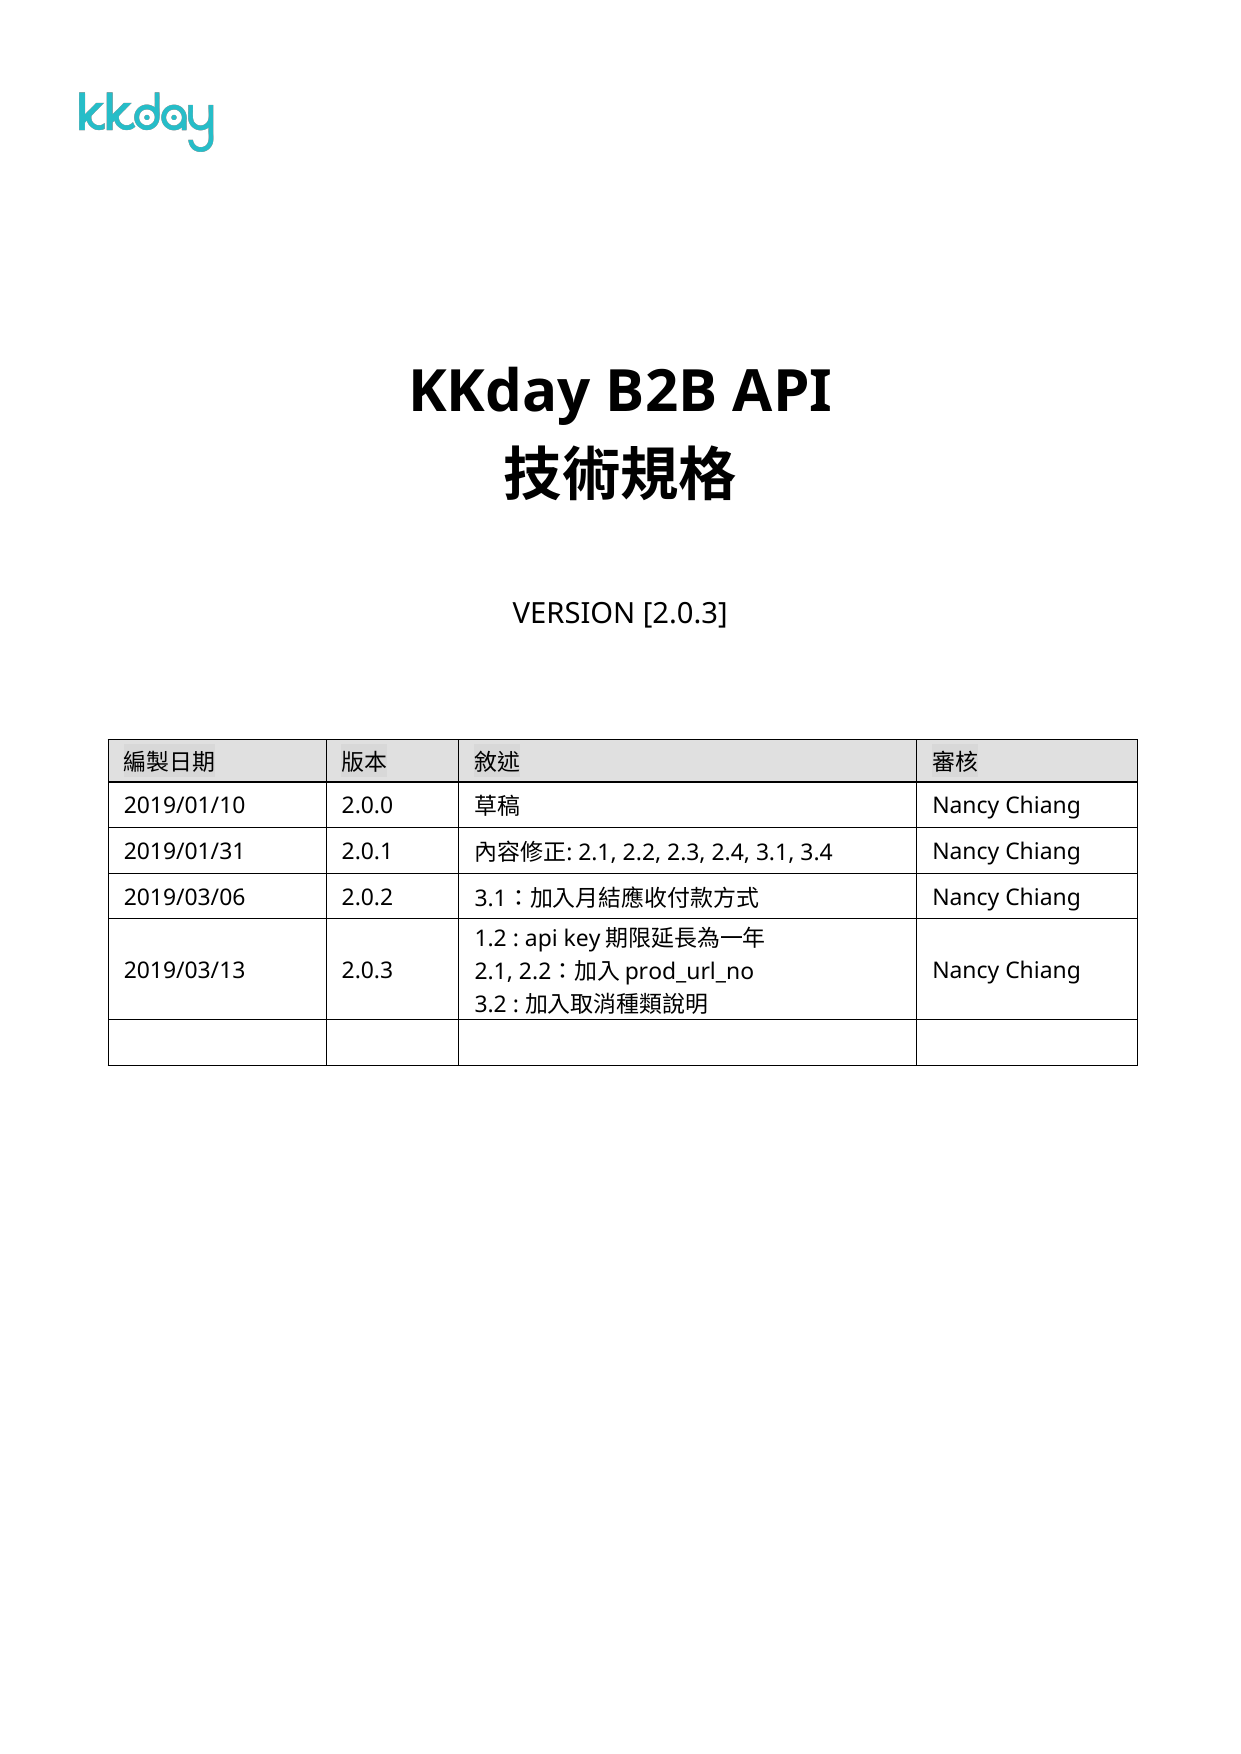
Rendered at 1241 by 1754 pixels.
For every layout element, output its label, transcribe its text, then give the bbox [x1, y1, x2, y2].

table_cell 2019/03/13 [109, 919, 326, 1019]
table_cell [109, 1020, 326, 1065]
table_cell [917, 1020, 1137, 1065]
table_cell Nancy Chiang [917, 828, 1137, 873]
table_cell 3.1：加入月結應收付款方式 [459, 874, 916, 918]
table_cell 2019/01/10 [109, 783, 326, 827]
table_cell 2019/01/31 [109, 828, 326, 873]
table_cell 2.0.1 [327, 828, 458, 873]
table_cell [459, 1020, 916, 1065]
text 技術規格 [75, 428, 1165, 512]
table_header 審核 [917, 740, 1137, 781]
table_header 敘述 [459, 740, 916, 781]
picture [75, 88, 216, 156]
table_cell 2.0.3 [327, 919, 458, 1019]
table_cell 2019/03/06 [109, 874, 326, 918]
table_cell 內容修正: 2.1, 2.2, 2.3, 2.4, 3.1, 3.4 [459, 828, 916, 873]
table_cell Nancy Chiang [917, 783, 1137, 827]
table_header 編製日期 [109, 740, 326, 781]
table_cell 1.2 : api key期限延長為一年 2.1, 2.2：加入prod_url_no 3.2 : 加入取消種類說明 [459, 919, 916, 1019]
table_cell 2.0.0 [327, 783, 458, 827]
table_header 版本 [327, 740, 458, 781]
table_cell Nancy Chiang [917, 874, 1137, 918]
text KKday B2B API [75, 348, 1165, 428]
table_cell 2.0.2 [327, 874, 458, 918]
table_cell [327, 1020, 458, 1065]
table_cell Nancy Chiang [917, 919, 1137, 1019]
table_cell 草稿 [459, 783, 916, 827]
text VERSION [2.0.3] [75, 592, 1165, 632]
